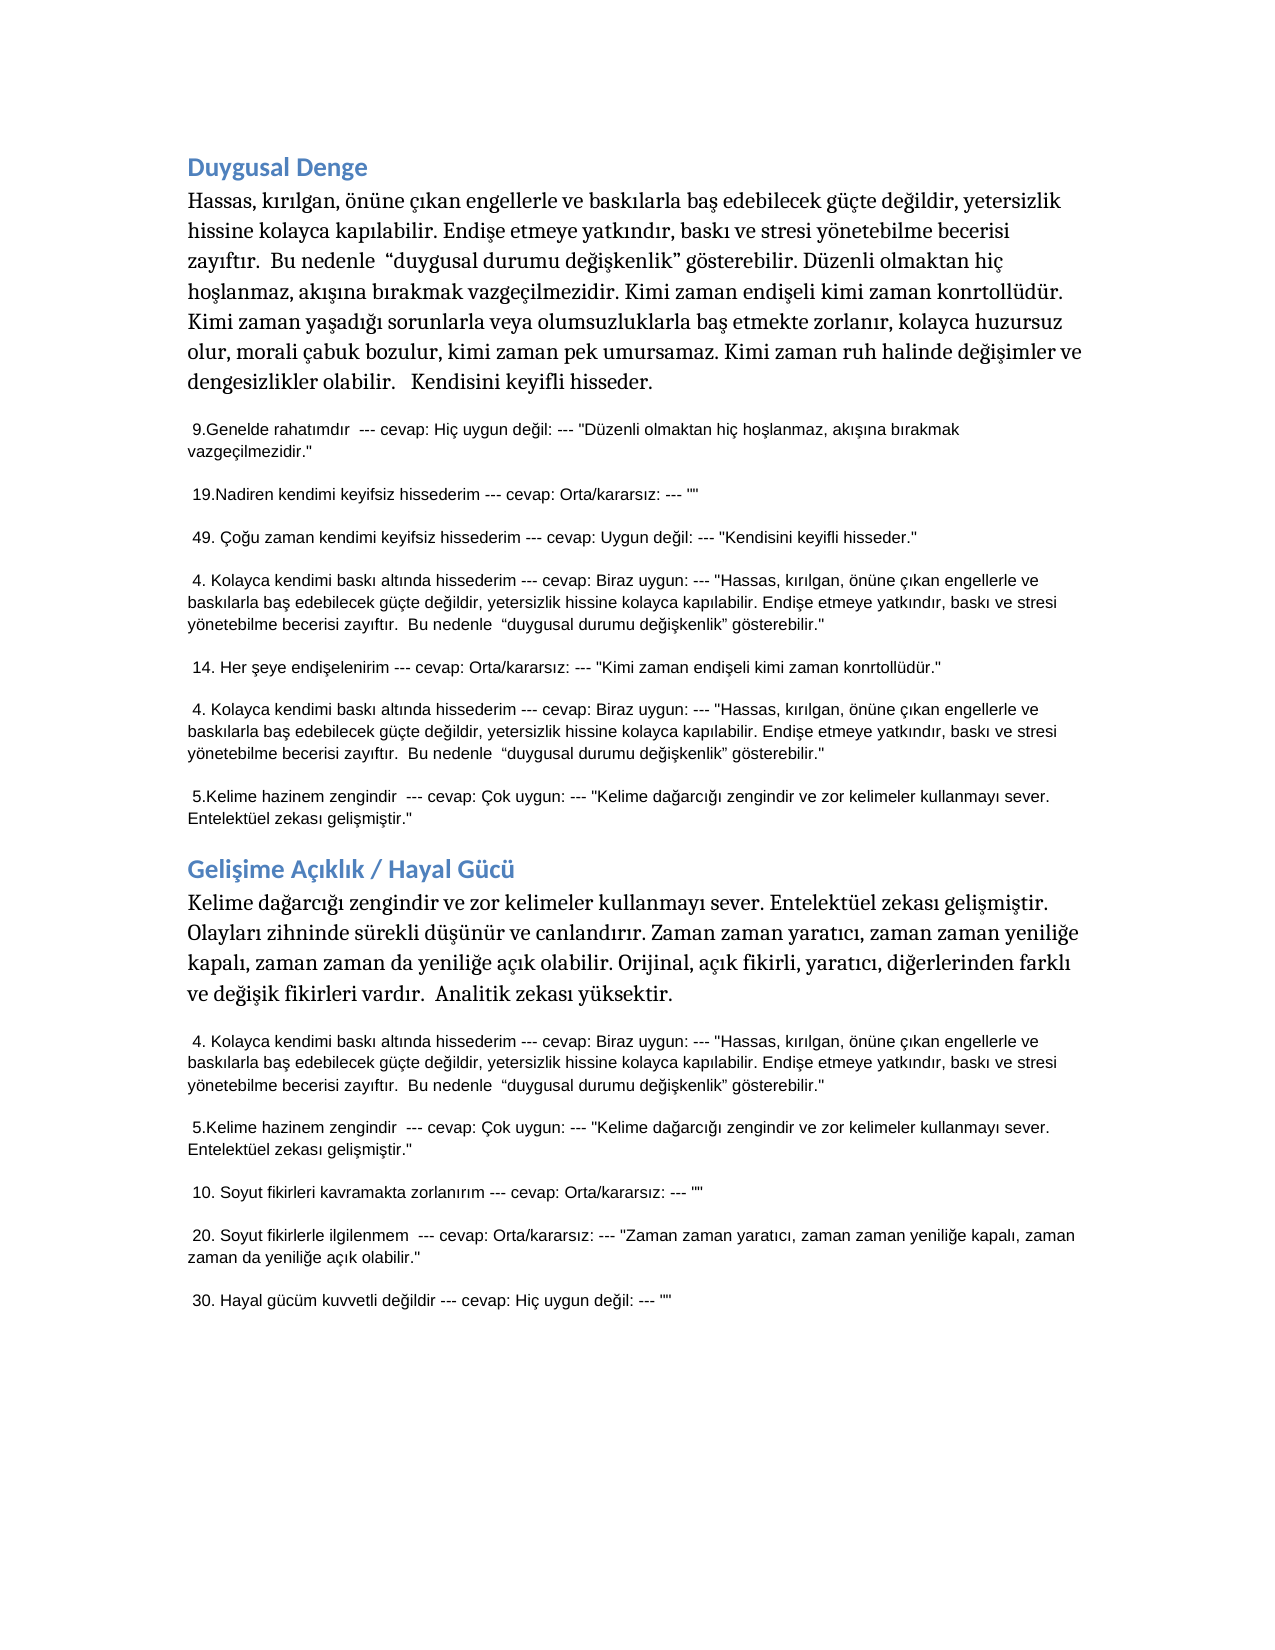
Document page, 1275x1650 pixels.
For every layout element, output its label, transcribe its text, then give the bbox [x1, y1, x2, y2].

subtitle Duygusal Denge [187, 150, 1087, 183]
text 10. Soyut fikirleri kavramakta zorlanırım --- cevap: Orta/kararsız: --- "" [187, 1183, 1087, 1202]
text 19.Nadiren kendimi keyifsiz hissederim --- cevap: Orta/kararsız: --- "" [187, 485, 1087, 504]
text 20. Soyut fikirlerle ilgilenmem --- cevap: Orta/kararsız: --- "Zaman zaman yaratıcı, zaman zaman yeniliğe kapalı, zaman zaman da yeniliğe açık olabilir." [187, 1226, 1087, 1267]
text 49. Çoğu zaman kendimi keyifsiz hissederim --- cevap: Uygun değil: --- "Kendisini keyifli hisseder." [187, 528, 1087, 547]
text 9.Genelde rahatımdır --- cevap: Hiç uygun değil: --- "Düzenli olmaktan hiç hoşlanmaz, akışına bırakmak vazgeçilmezidir." [187, 420, 1087, 461]
text 14. Her şeye endişelenirim --- cevap: Orta/kararsız: --- "Kimi zaman endişeli kimi zaman konrtollüdür." [187, 657, 1087, 677]
text 4. Kolayca kendimi baskı altında hissederim --- cevap: Biraz uygun: --- "Hassas, kırılgan, önüne çıkan engellerle ve baskılarla baş edebilecek güçte değildir, yetersizlik hissine kolayca kapılabilir. Endişe etmeye yatkındır, baskı ve stresi yönetebilme becerisi zayıftır. Bu nedenle “duygusal durumu değişkenlik” gösterebilir." [187, 1031, 1087, 1094]
text 5.Kelime hazinem zengindir --- cevap: Çok uygun: --- "Kelime dağarcığı zengindir ve zor kelimeler kullanmayı sever. Entelektüel zekası gelişmiştir." [187, 787, 1087, 828]
subtitle Gelişime Açıklık / Hayal Gücü [187, 852, 1087, 885]
text 4. Kolayca kendimi baskı altında hissederim --- cevap: Biraz uygun: --- "Hassas, kırılgan, önüne çıkan engellerle ve baskılarla baş edebilecek güçte değildir, yetersizlik hissine kolayca kapılabilir. Endişe etmeye yatkındır, baskı ve stresi yönetebilme becerisi zayıftır. Bu nedenle “duygusal durumu değişkenlik” gösterebilir." [187, 571, 1087, 634]
text 4. Kolayca kendimi baskı altında hissederim --- cevap: Biraz uygun: --- "Hassas, kırılgan, önüne çıkan engellerle ve baskılarla baş edebilecek güçte değildir, yetersizlik hissine kolayca kapılabilir. Endişe etmeye yatkındır, baskı ve stresi yönetebilme becerisi zayıftır. Bu nedenle “duygusal durumu değişkenlik” gösterebilir." [187, 700, 1087, 763]
text Kelime dağarcığı zengindir ve zor kelimeler kullanmayı sever. Entelektüel zekası gelişmiştir. Olayları zihninde sürekli düşünür ve canlandırır. Zaman zaman yaratıcı, zaman zaman yeniliğe kapalı, zaman zaman da yeniliğe açık olabilir. Orijinal, açık fikirli, yaratıcı, diğerlerinden farklı ve değişik fikirleri vardır. Analitik zekası yüksektir. [187, 890, 1087, 1007]
text Hassas, kırılgan, önüne çıkan engellerle ve baskılarla baş edebilecek güçte değildir, yetersizlik hissine kolayca kapılabilir. Endişe etmeye yatkındır, baskı ve stresi yönetebilme becerisi zayıftır. Bu nedenle “duygusal durumu değişkenlik” gösterebilir. Düzenli olmaktan hiç hoşlanmaz, akışına bırakmak vazgeçilmezidir. Kimi zaman endişeli kimi zaman konrtollüdür. Kimi zaman yaşadığı sorunlarla veya olumsuzluklarla baş etmekte zorlanır, kolayca huzursuz olur, morali çabuk bozulur, kimi zaman pek umursamaz. Kimi zaman ruh halinde değişimler ve dengesizlikler olabilir. Kendisini keyifli hisseder. [187, 188, 1087, 396]
text 5.Kelime hazinem zengindir --- cevap: Çok uygun: --- "Kelime dağarcığı zengindir ve zor kelimeler kullanmayı sever. Entelektüel zekası gelişmiştir." [187, 1118, 1087, 1159]
text 30. Hayal gücüm kuvvetli değildir --- cevap: Hiç uygun değil: --- "" [187, 1291, 1087, 1310]
